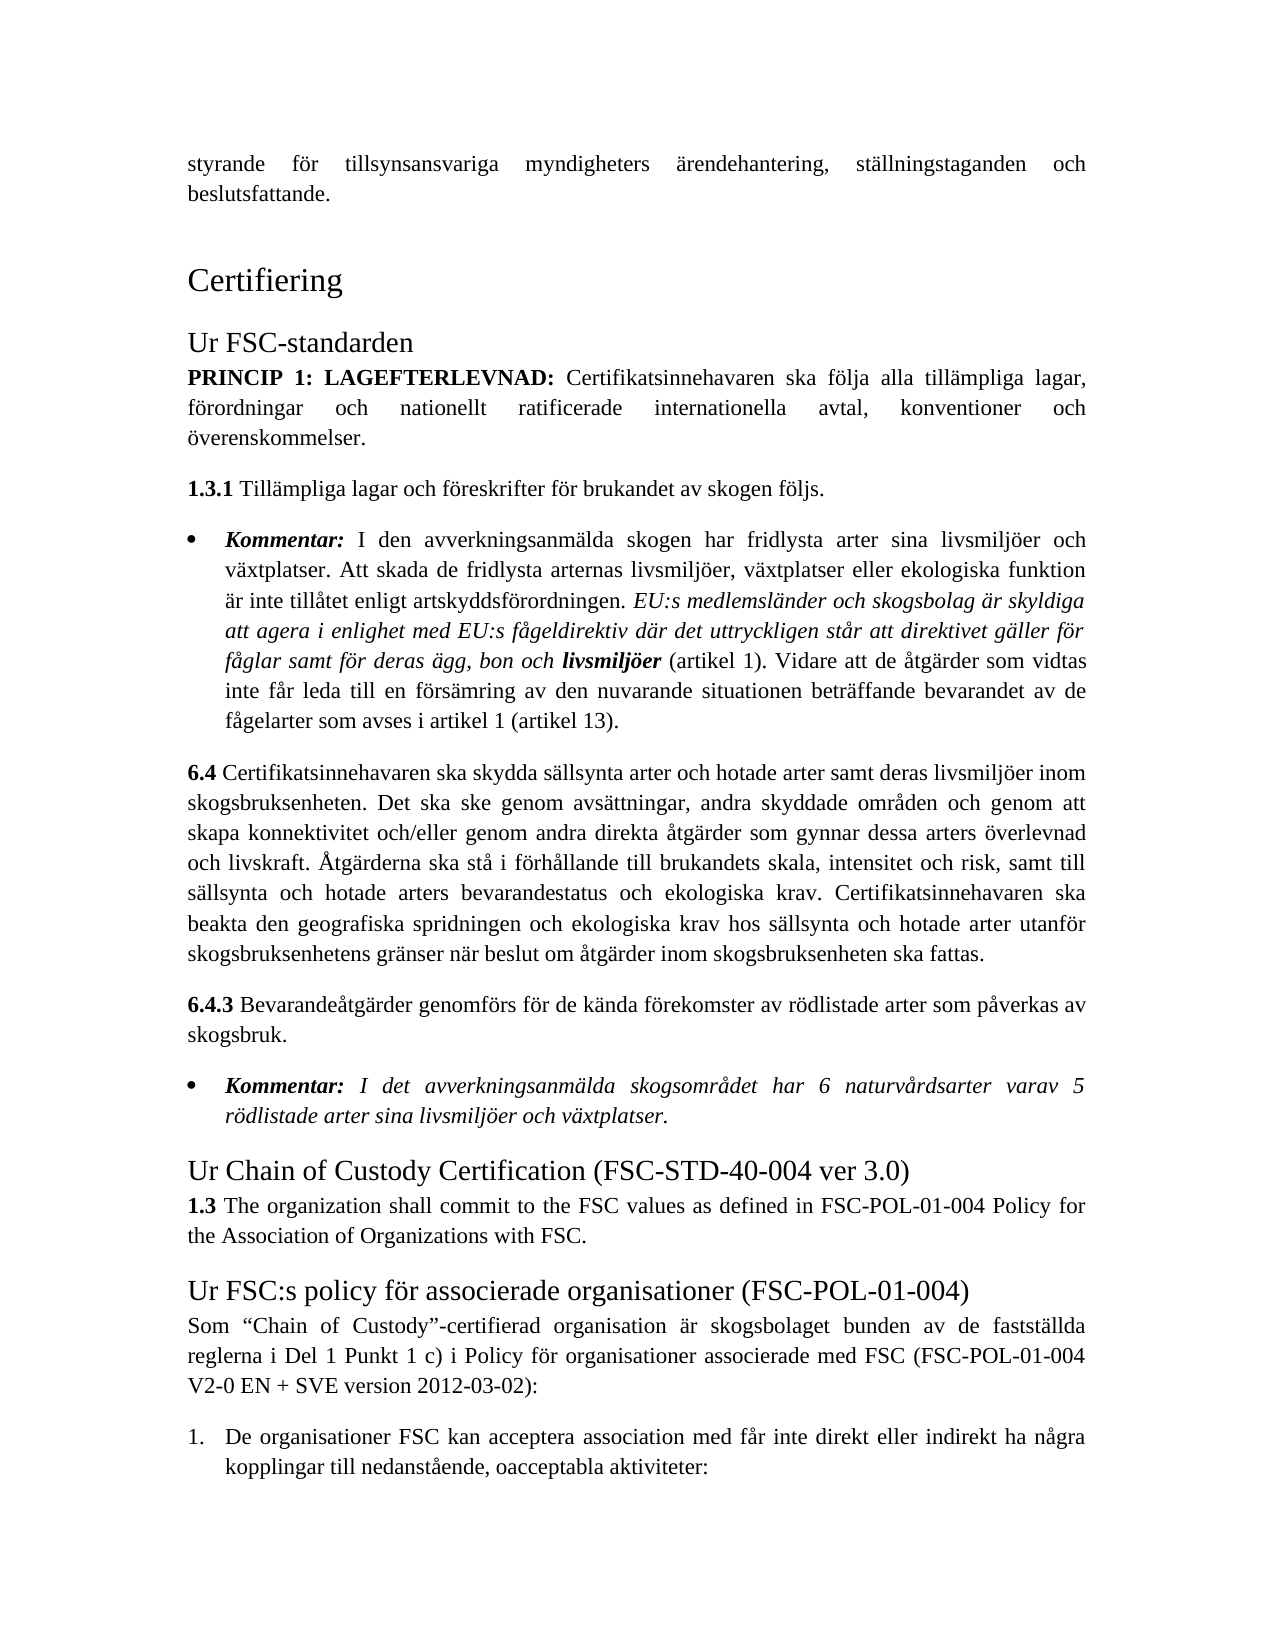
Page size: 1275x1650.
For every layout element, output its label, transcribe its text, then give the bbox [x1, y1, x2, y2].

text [187, 150, 1087, 207]
list Kommentar: I det avverkningsanmälda skogsområdet har 6 naturvårdsarter varav 5 rödlistade arter sina livsmiljöer och växtplatser. [187, 1072, 1087, 1129]
subtitle Certifiering [187, 260, 1087, 299]
text 6.4 Certifikatsinnehavaren ska skydda sällsynta arter och hotade arter samt deras livsmiljöer inom skogsbruksenheten. Det ska ske genom avsättningar, andra skyddade områden och genom att skapa konnektivitet och/eller genom andra direkta åtgärder som gynnar dessa arters överlevnad och livskraft. Åtgärderna ska stå i förhållande till brukandets skala, intensitet och risk, samt till sällsynta och hotade arters bevarandestatus och ekologiska krav. Certifikatsinnehavaren ska beakta den geografiska spridningen och ekologiska krav hos sällsynta och hotade arter utanför skogsbruksenhetens gränser när beslut om åtgärder inom skogsbruksenheten ska fattas. [187, 759, 1087, 966]
text 6.4.3 Bevarandeåtgärder genomförs för de kända förekomster av rödlistade arter som påverkas av skogsbruk. [187, 991, 1087, 1047]
list De organisationer FSC kan acceptera association med får inte direkt eller indirekt ha några kopplingar till nedanstående, oacceptabla aktiviteter: [187, 1423, 1087, 1480]
subtitle Ur FSC:s policy för associerade organisationer (FSC-POL-01-004) [187, 1273, 1087, 1307]
subtitle Ur FSC-standarden [187, 325, 1087, 359]
text 1.3 The organization shall commit to the FSC values as defined in FSC-POL-01-004 Policy for the Association of Organizations with FSC. [187, 1192, 1087, 1248]
text PRINCIP 1: LAGEFTERLEVNAD: Certifikatsinnehavaren ska följa alla tillämpliga lagar, förordningar och nationellt ratificerade internationella avtal, konventioner och överenskommelser. [187, 364, 1087, 451]
subtitle Ur Chain of Custody Certification (FSC-STD-40-004 ver 3.0) [187, 1153, 1087, 1187]
text 1.3.1 Tillämpliga lagar och föreskrifter för brukandet av skogen följs. [187, 475, 1087, 502]
text Som “Chain of Custody”-certifierad organisation är skogsbolaget bunden av de fastställda reglerna i Del 1 Punkt 1 c) i Policy för organisationer associerade med FSC (FSC-POL-01-004 V2-0 EN + SVE version 2012-03-02): [187, 1312, 1087, 1398]
list Kommentar: I den avverkningsanmälda skogen har fridlysta arter sina livsmiljöer och växtplatser. Att skada de fridlysta arternas livsmiljöer, växtplatser eller ekologiska funktion är inte tillåtet enligt artskyddsförordningen. EU:s medlemsländer och skogsbolag är skyldiga att agera i enlighet med EU:s fågeldirektiv där det uttryckligen står att direktivet gäller för fåglar samt för deras ägg, bon och livsmiljöer (artikel 1). Vidare att de åtgärder som vidtas inte får leda till en försämring av den nuvarande situationen beträffande bevarandet av de fågelarter som avses i artikel 1 (artikel 13). [187, 526, 1087, 734]
